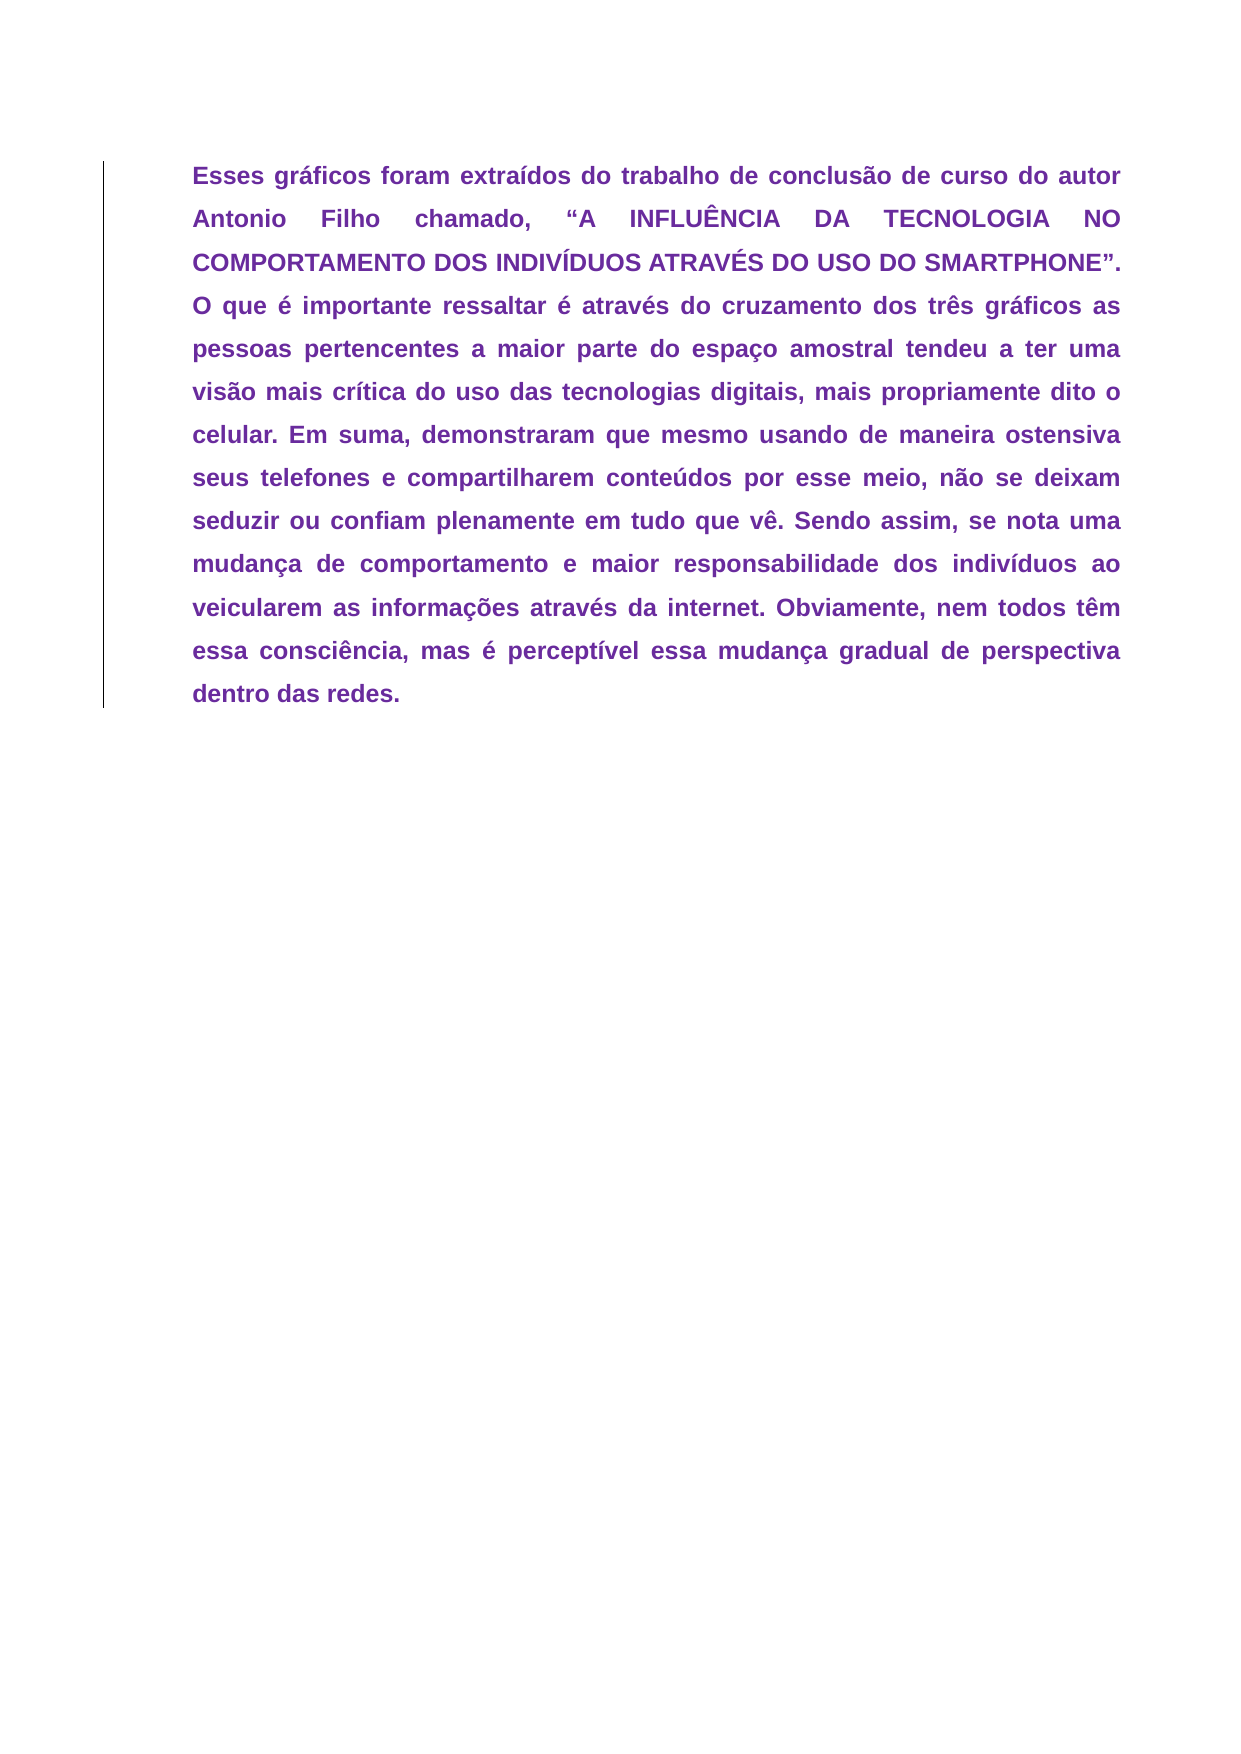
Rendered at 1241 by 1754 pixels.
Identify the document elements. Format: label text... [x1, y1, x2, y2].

text Esses gráficos foram extraídos do trabalho de conclusão de curso do autor Antonio Filho chamado, “A INFLUÊNCIA DA TECNOLOGIA NO COMPORTAMENTO DOS INDIVÍDUOS ATRAVÉS DO USO DO SMARTPHONE”. O que é importante ressaltar é através do cruzamento dos três gráficos as pessoas pertencentes a maior parte do espaço amostral tendeu a ter uma visão mais crítica do uso das tecnologias digitais, mais propriamente dito o celular. Em suma, demonstraram que mesmo usando de maneira ostensiva seus telefones e compartilharem conteúdos por esse meio, não se deixam seduzir ou confiam plenamente em tudo que vê. Sendo assim, se nota uma mudança de comportamento e maior responsabilidade dos indivíduos ao veicularem as informações através da internet. Obviamente, nem todos têm essa consciência, mas é perceptível essa mudança gradual de perspectiva dentro das redes. [192, 161, 1122, 707]
